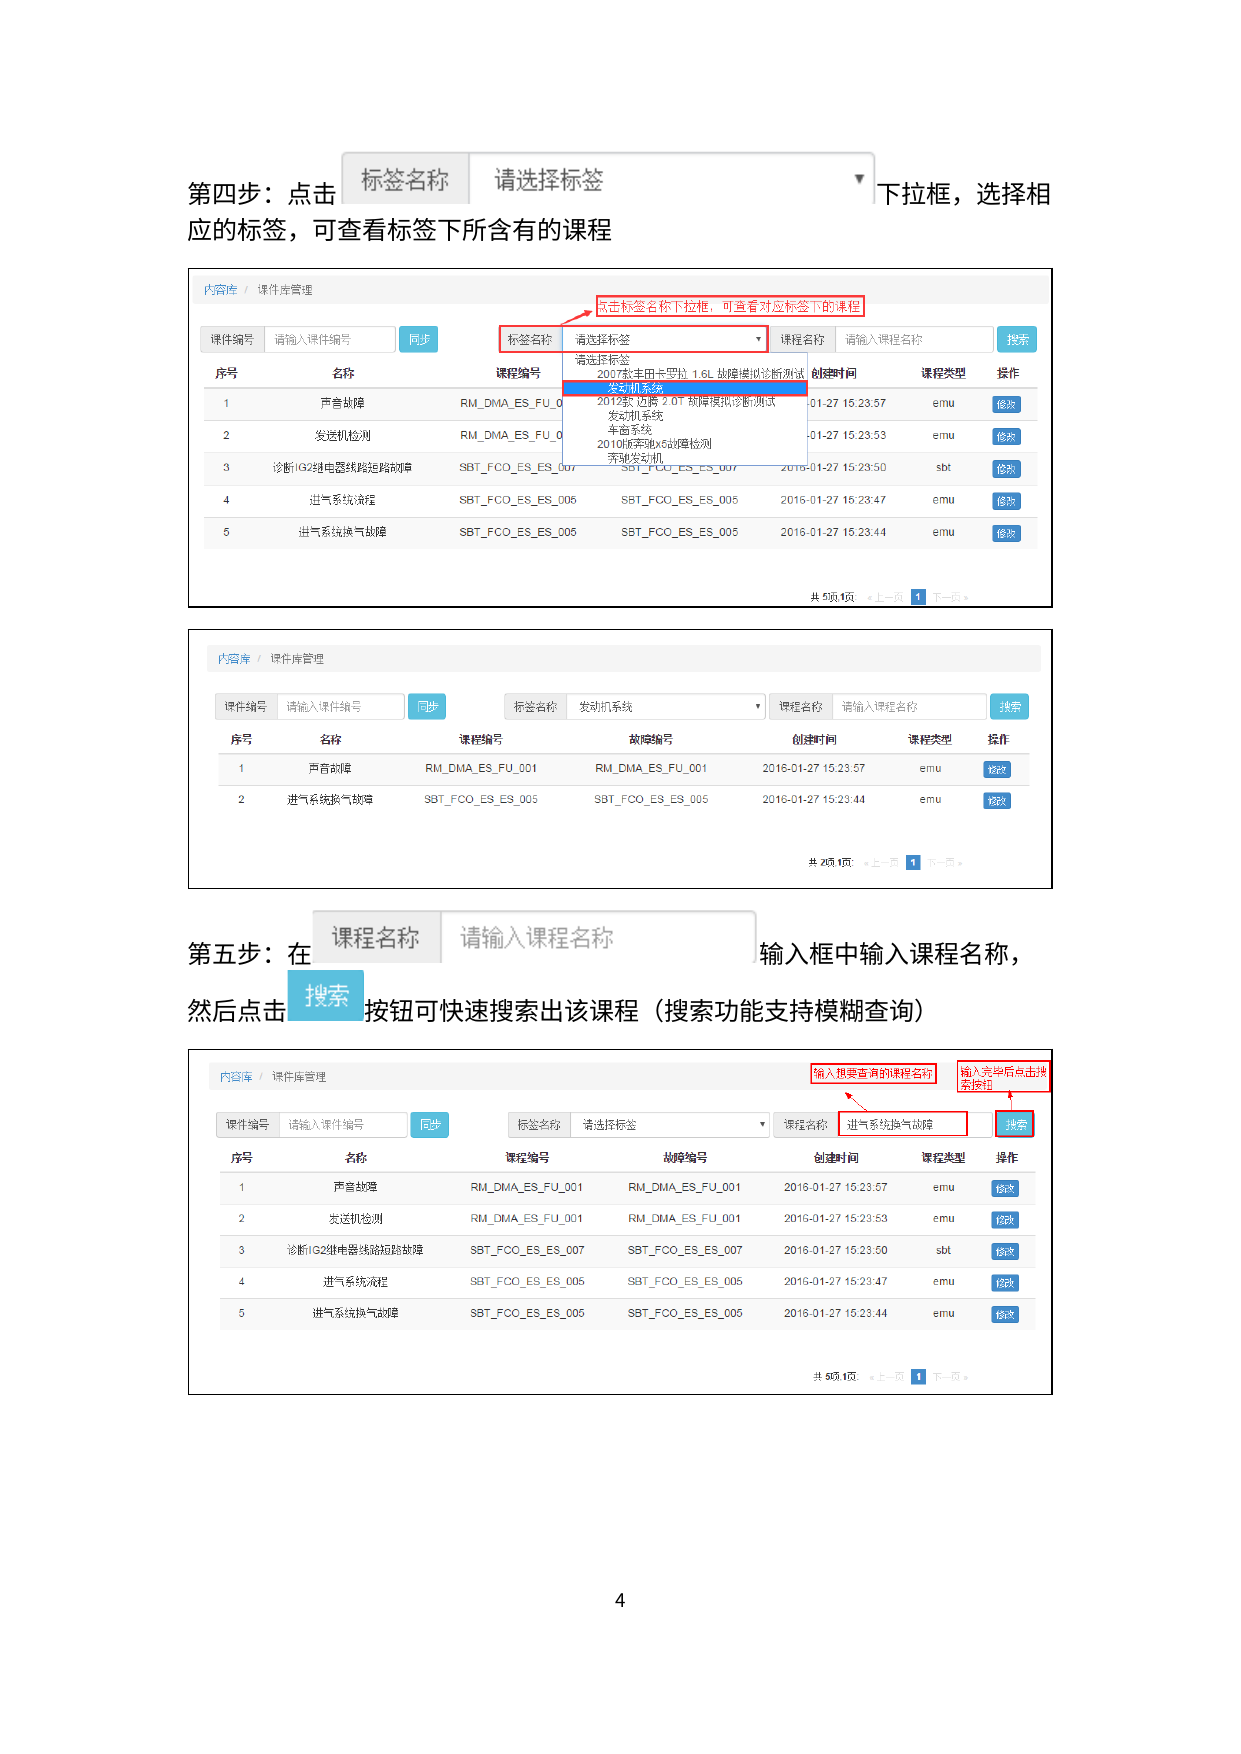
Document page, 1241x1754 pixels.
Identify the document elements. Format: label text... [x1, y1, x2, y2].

picture [189, 630, 1051, 888]
picture [312, 910, 760, 963]
picture [189, 269, 1051, 606]
picture [337, 150, 877, 204]
picture [189, 1050, 1051, 1394]
picture [287, 970, 364, 1021]
